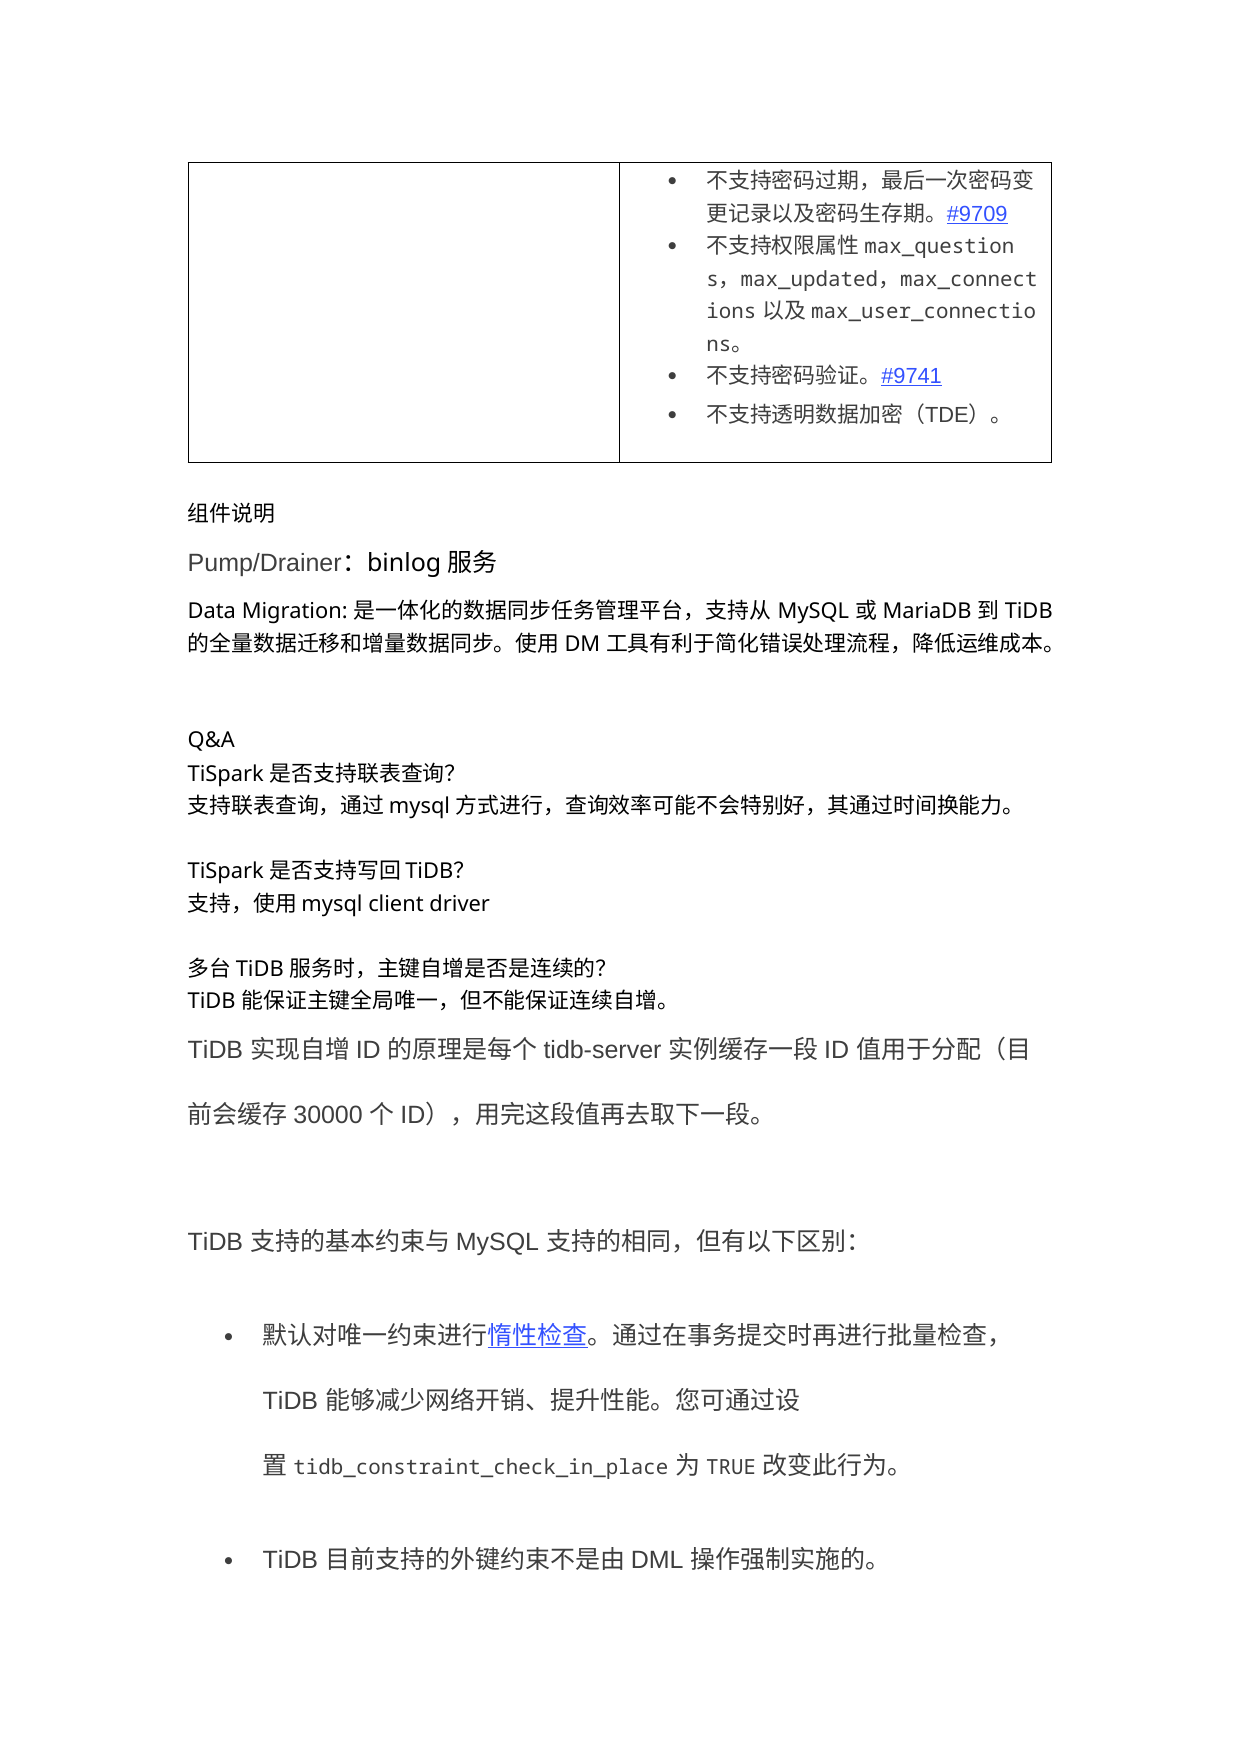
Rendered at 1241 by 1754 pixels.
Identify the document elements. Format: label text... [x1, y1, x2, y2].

text TiDB 支持的基本约束与 MySQL 支持的相同，但有以下区别： [187, 1207, 1053, 1272]
text 支持联表查询，通过mysql 方式进行，查询效率可能不会特别好，其通过时间换能力。 [187, 788, 1053, 820]
text 组件说明 [187, 495, 1053, 528]
text TiDB 能保证主键全局唯一，但不能保证连续自增。 [187, 983, 1053, 1015]
text Pump/Drainer：binlog 服务 [187, 528, 1053, 593]
text TiSpark 是否支持写回TiDB？ [187, 853, 1053, 885]
text 支持，使用mysql client driver [187, 885, 1053, 918]
text TiSpark 是否支持联表查询？ [187, 755, 1053, 788]
list 默认对唯一约束进行惰性检查。通过在事务提交时再进行批量检查，TiDB 能够减少网络开销、提升性能。您可通过设置 tidb_constraint_check_in_place 为 TRUE 改变此行为。 [225, 1301, 1053, 1496]
list TiDB 目前支持的外键约束不是由 DML 操作强制实施的。 [225, 1525, 1053, 1590]
text 多台TiDB 服务时，主键自增是否是连续的？ [187, 950, 1053, 983]
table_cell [189, 163, 619, 462]
text Data Migration: 是一体化的数据同步任务管理平台，支持从 MySQL 或 MariaDB 到 TiDB 的全量数据迁移和增量数据同步。使用 DM 工具有利于简化错误处理流程，降低运维成本。 [187, 593, 1053, 658]
text Q&A [187, 723, 1053, 755]
text TiDB 实现自增 ID 的原理是每个 tidb-server 实例缓存一段 ID 值用于分配（目前会缓存 30000 个 ID），用完这段值再去取下一段。 [187, 1015, 1053, 1145]
